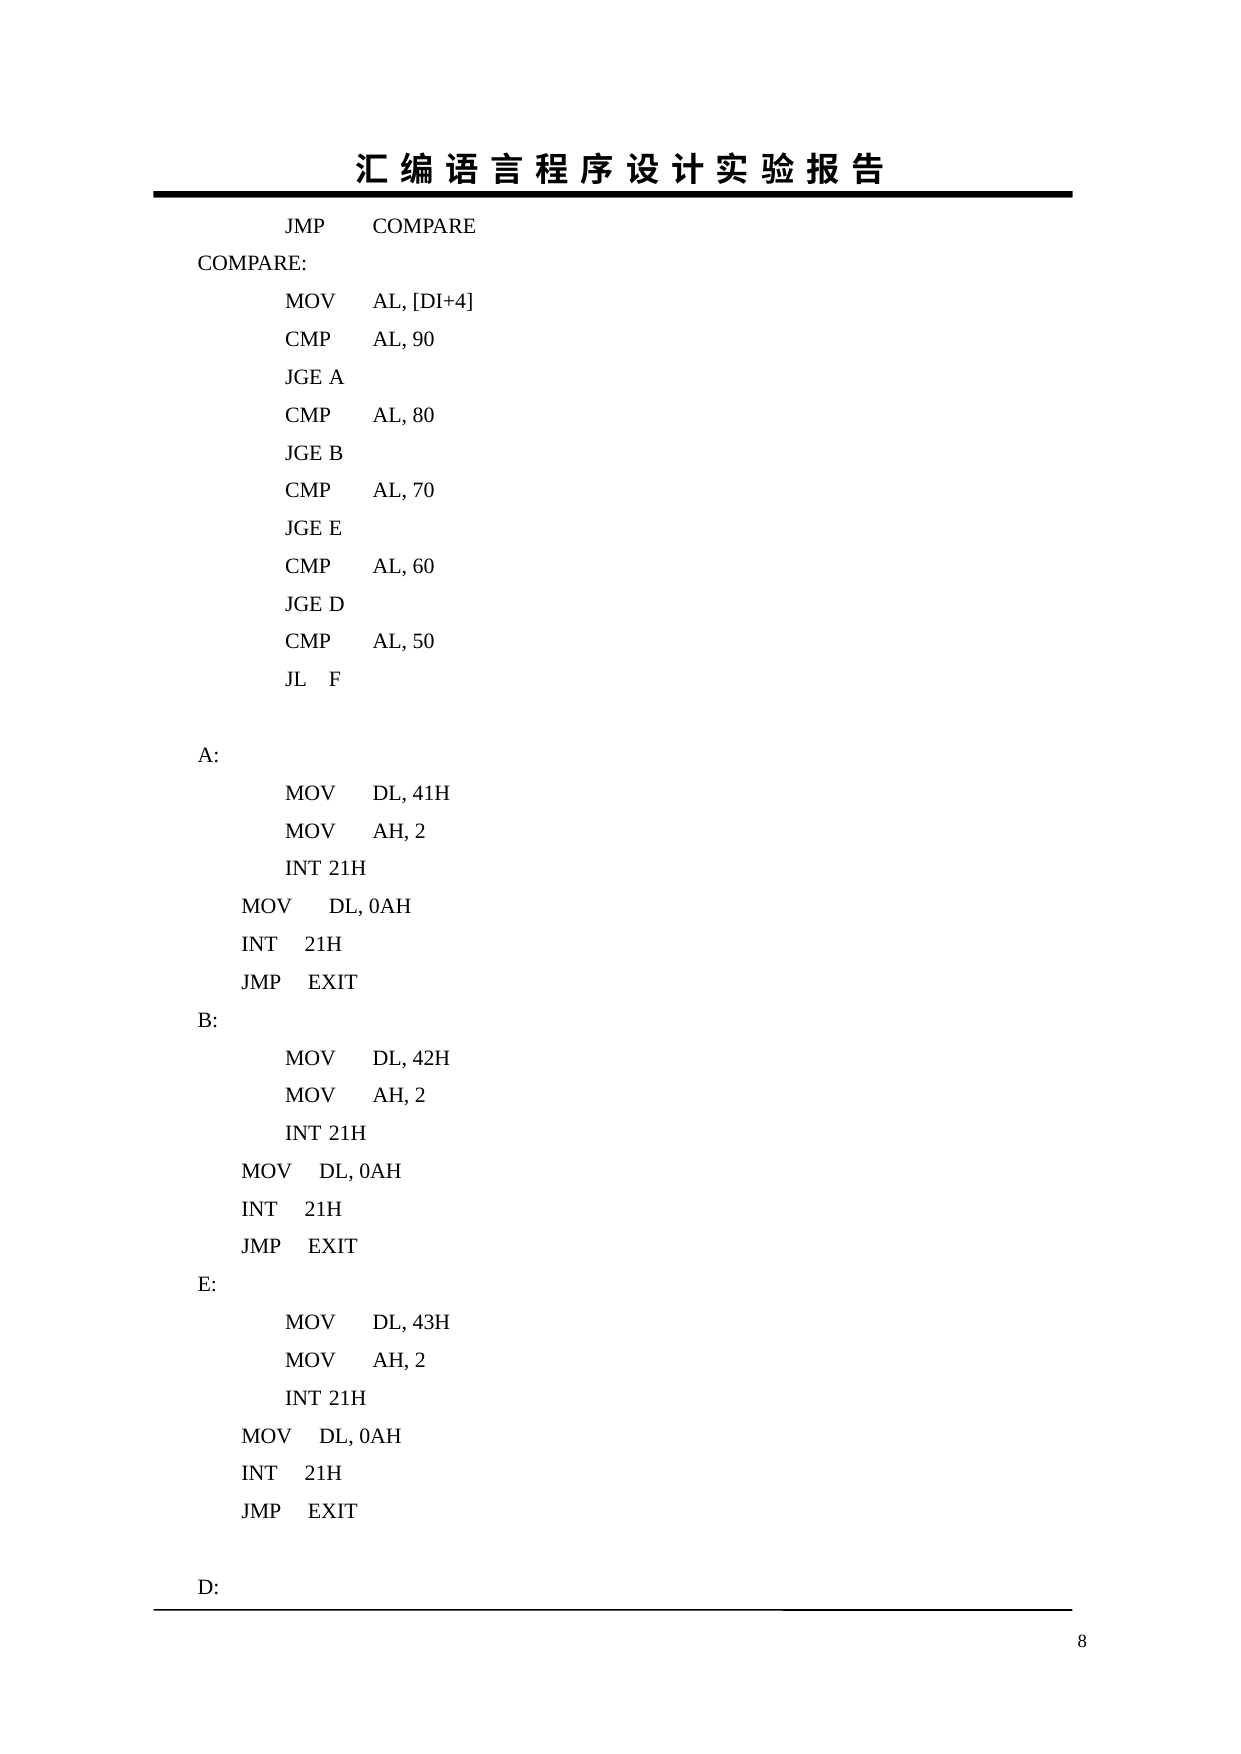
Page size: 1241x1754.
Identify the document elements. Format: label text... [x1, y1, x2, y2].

text CMP AL, 70 [153, 477, 1087, 502]
text INT 21H [153, 931, 1087, 956]
text MOV DL, 0AH [153, 1158, 1087, 1183]
text MOV DL, 0AH [153, 1423, 1087, 1448]
text E: [153, 1271, 1087, 1297]
text D: [153, 1574, 1087, 1599]
text MOV DL, 41H [153, 780, 1087, 805]
text JGE B [153, 439, 1087, 465]
text A: [153, 742, 1087, 767]
text INT 21H [153, 1460, 1087, 1486]
text JL F [153, 666, 1087, 692]
text JGE E [153, 515, 1087, 540]
text JMP EXIT [153, 1233, 1087, 1259]
text JGE A [153, 364, 1087, 389]
text JGE D [153, 591, 1087, 616]
text INT 21H [153, 1196, 1087, 1221]
text COMPARE: [153, 250, 1087, 276]
text CMP AL, 60 [153, 553, 1087, 578]
text INT 21H [153, 855, 1087, 881]
text MOV DL, 42H [153, 1044, 1087, 1070]
text MOV AH, 2 [153, 1347, 1087, 1372]
text MOV AH, 2 [153, 818, 1087, 843]
text CMP AL, 80 [153, 402, 1087, 427]
text JMP COMPARE [153, 213, 1087, 238]
text MOV DL, 0AH [153, 893, 1087, 918]
text MOV AL, [DI+4] [153, 288, 1087, 313]
text B: [153, 1007, 1087, 1032]
text INT 21H [153, 1385, 1087, 1410]
text CMP AL, 50 [153, 628, 1087, 654]
text MOV AH, 2 [153, 1082, 1087, 1107]
text JMP EXIT [153, 1498, 1087, 1523]
text CMP AL, 90 [153, 326, 1087, 351]
text INT 21H [153, 1120, 1087, 1145]
text JMP EXIT [153, 969, 1087, 994]
text MOV DL, 43H [153, 1309, 1087, 1334]
